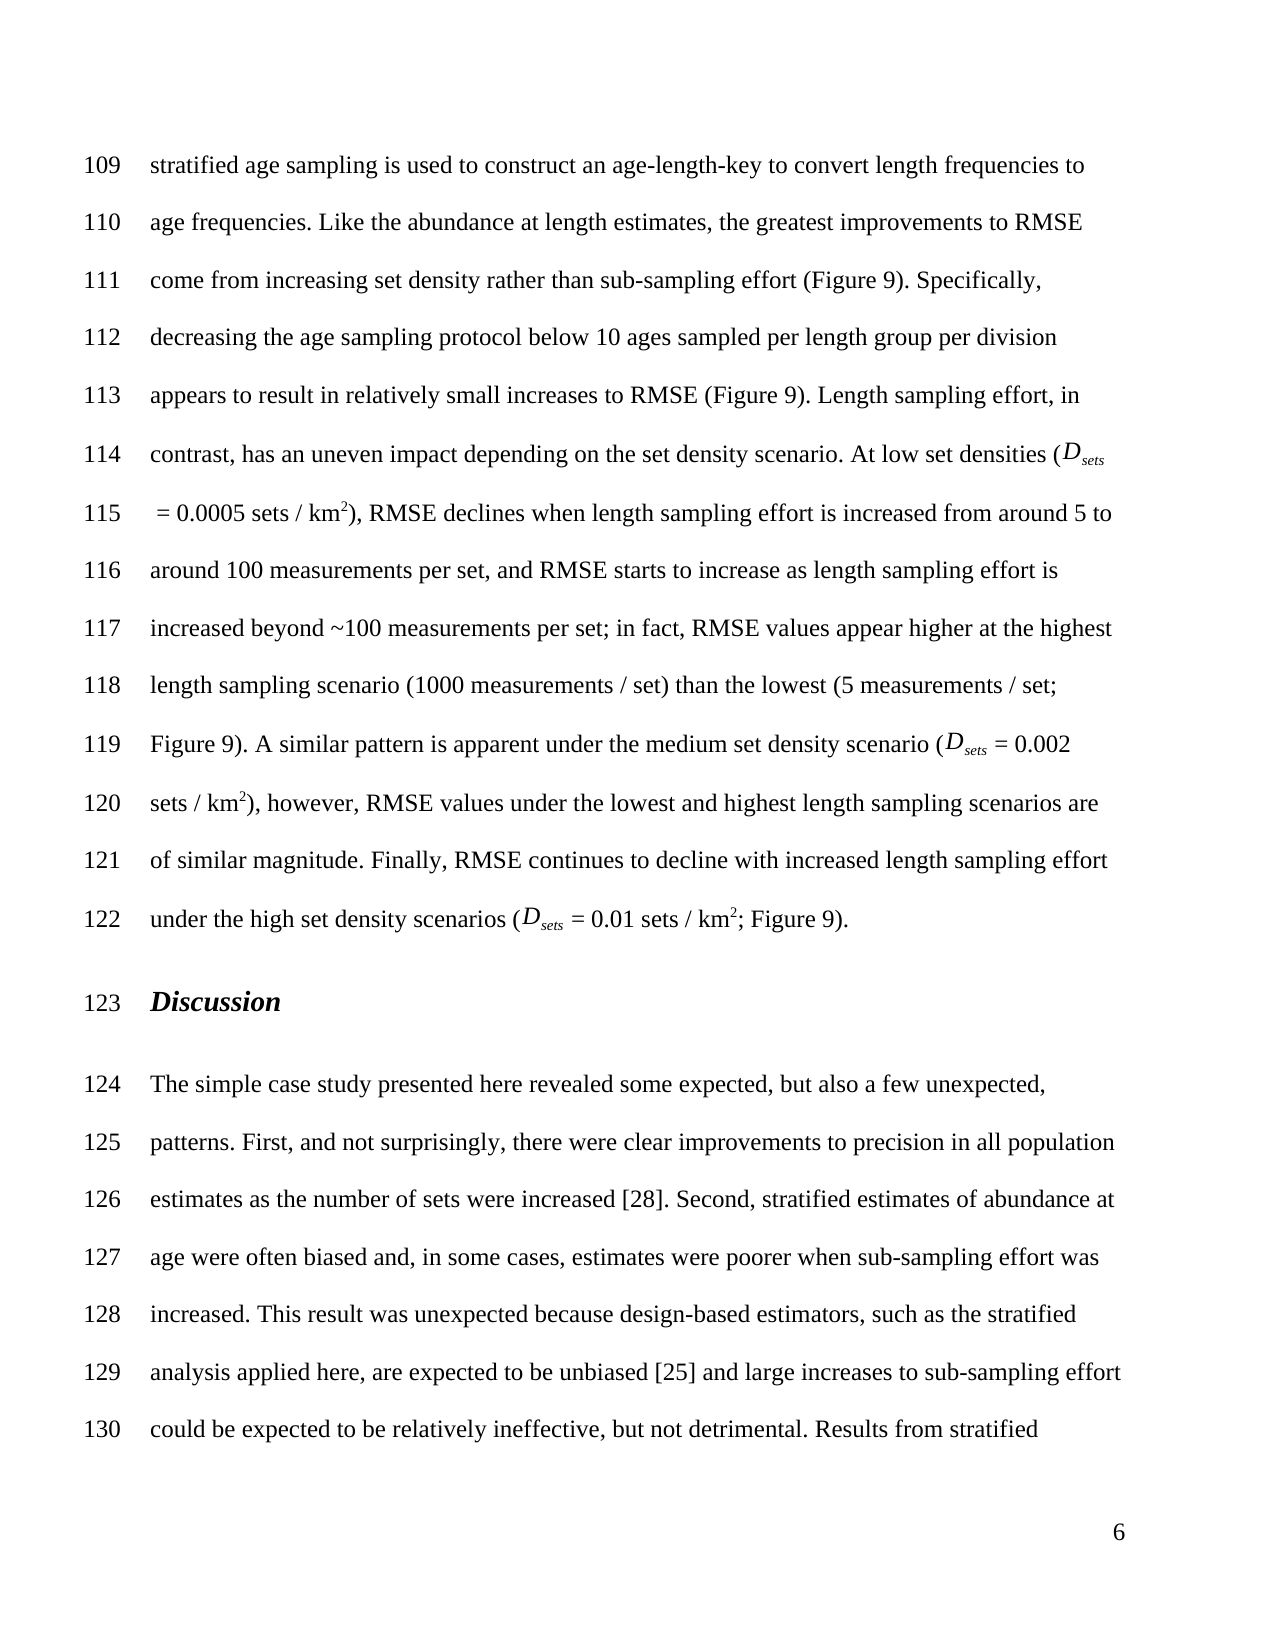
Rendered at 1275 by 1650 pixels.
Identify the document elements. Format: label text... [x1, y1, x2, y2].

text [150, 1069, 1125, 1443]
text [150, 150, 1125, 934]
subtitle Discussion [150, 984, 1125, 1017]
